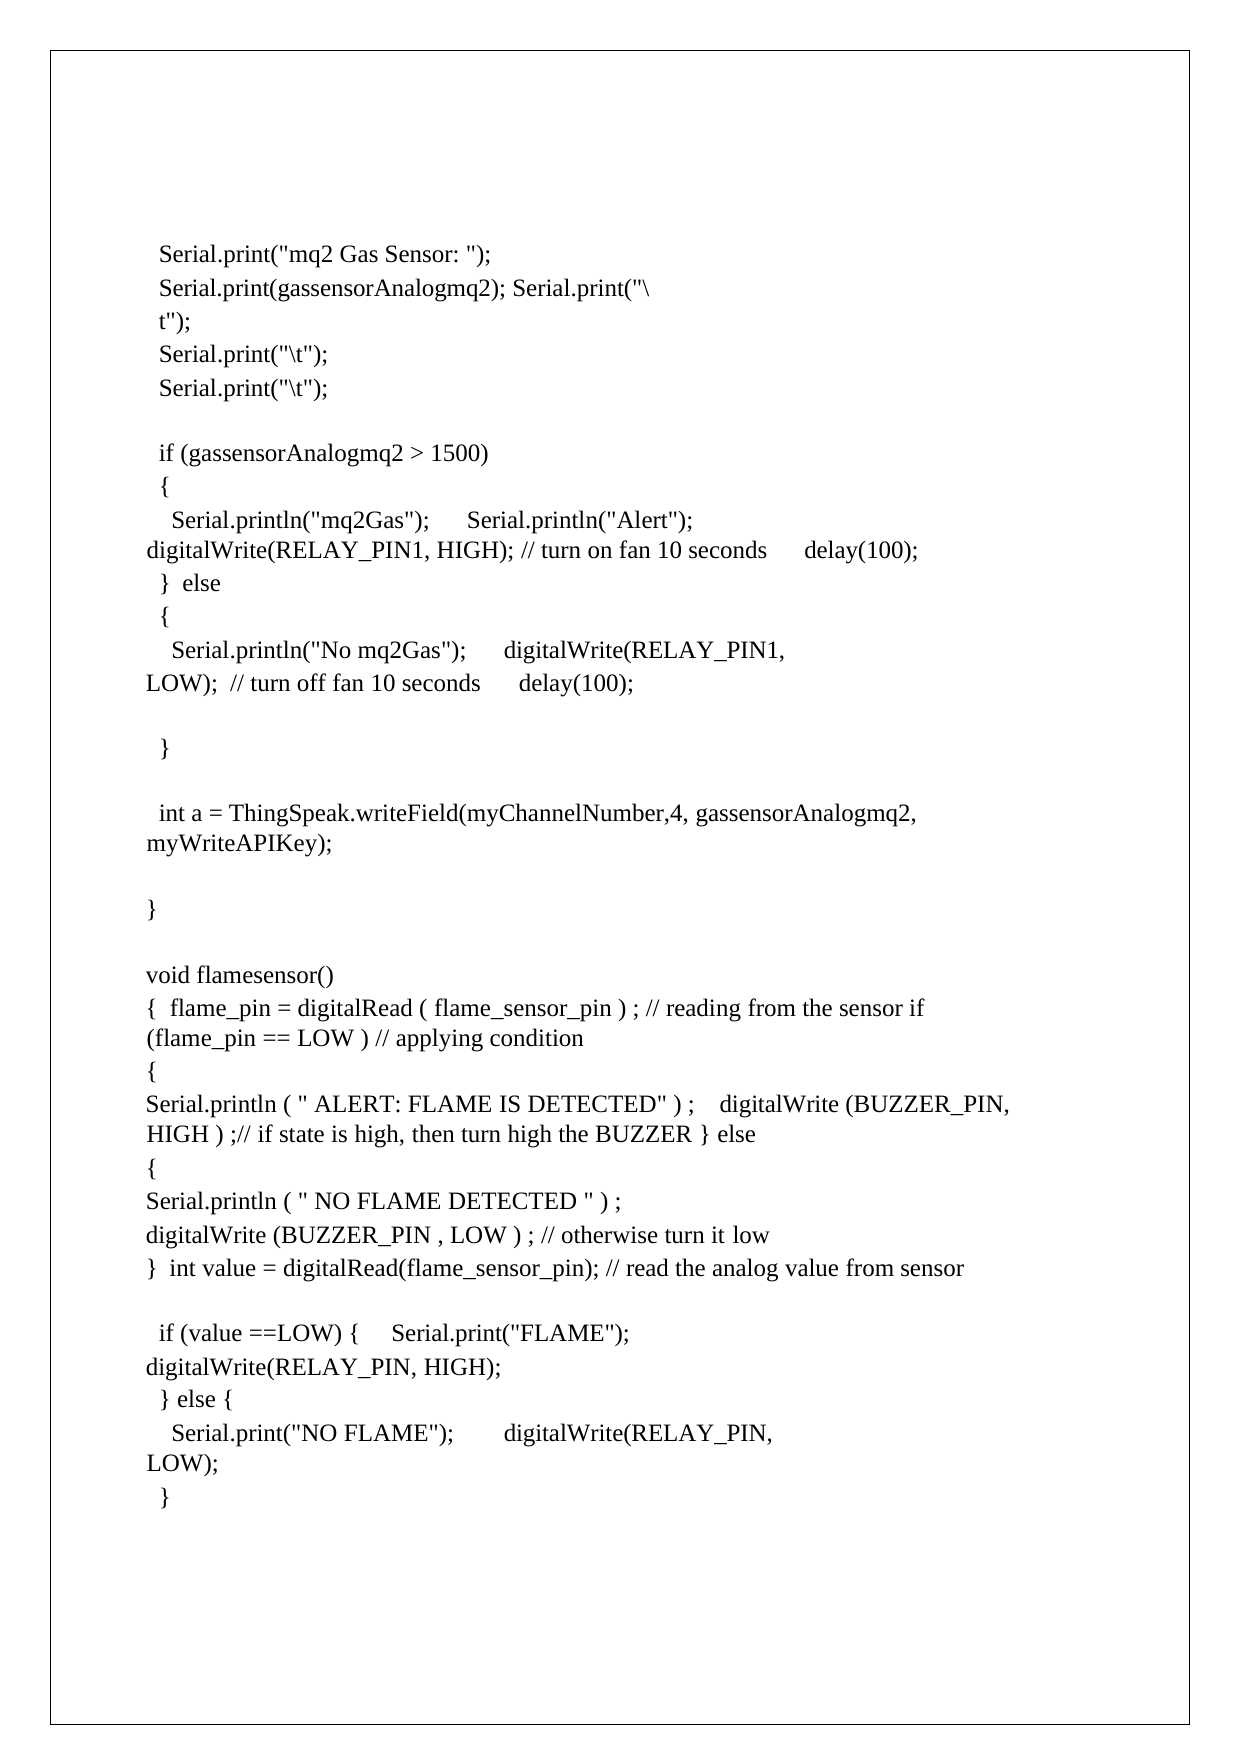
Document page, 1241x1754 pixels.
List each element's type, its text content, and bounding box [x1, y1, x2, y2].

text int a = ThingSpeak.writeField(myChannelNumber,4, gassensorAnalogmq2, myWriteAPIKey); [146, 798, 1065, 857]
text digitalWrite (BUZZER_PIN , LOW ) ; // otherwise turn it low [146, 1220, 1065, 1248]
text { [146, 1153, 1065, 1181]
text } else [158, 568, 1065, 597]
text if (gassensorAnalogmq2 > 1500) [158, 438, 1065, 466]
text { [158, 471, 1065, 500]
text Serial.print("NO FLAME"); digitalWrite(RELAY_PIN, LOW); [146, 1418, 775, 1477]
text { flame_pin = digitalRead ( flame_sensor_pin ) ; // reading from the sensor if (flame_pin == LOW ) // applying condition [145, 993, 1007, 1052]
text Serial.println("mq2Gas"); Serial.println("Alert"); digitalWrite(RELAY_PIN1, HIGH); // turn on fan 10 seconds delay(100); [146, 505, 919, 563]
text void flamesensor() [146, 960, 1065, 988]
text if (value ==LOW) { Serial.print("FLAME"); digitalWrite(RELAY_PIN, HIGH); [146, 1318, 631, 1380]
text } [158, 733, 1065, 762]
text Serial.println ( " NO FLAME DETECTED " ) ; [146, 1186, 1065, 1215]
text Serial.println("No mq2Gas"); digitalWrite(RELAY_PIN1, LOW); // turn off fan 10 seconds delay(100); [146, 635, 787, 697]
text Serial.println ( " ALERT: FLAME IS DETECTED" ) ; digitalWrite (BUZZER_PIN, HIGH ) ;// if state is high, then turn high the BUZZER } else [145, 1089, 1010, 1148]
text } else { [158, 1385, 1065, 1413]
text { [158, 601, 1065, 630]
text } [158, 1482, 1065, 1510]
text Serial.print("mq2 Gas Sensor: "); Serial.print(gassensorAnalogmq2); Serial.print("\t"); [158, 239, 673, 335]
text Serial.print("\t"); [158, 373, 1065, 401]
text } [146, 894, 1065, 922]
text } int value = digitalRead(flame_sensor_pin); // read the analog value from sensor [146, 1253, 1065, 1282]
text Serial.print("\t"); [158, 339, 1065, 368]
text { [146, 1056, 1065, 1085]
